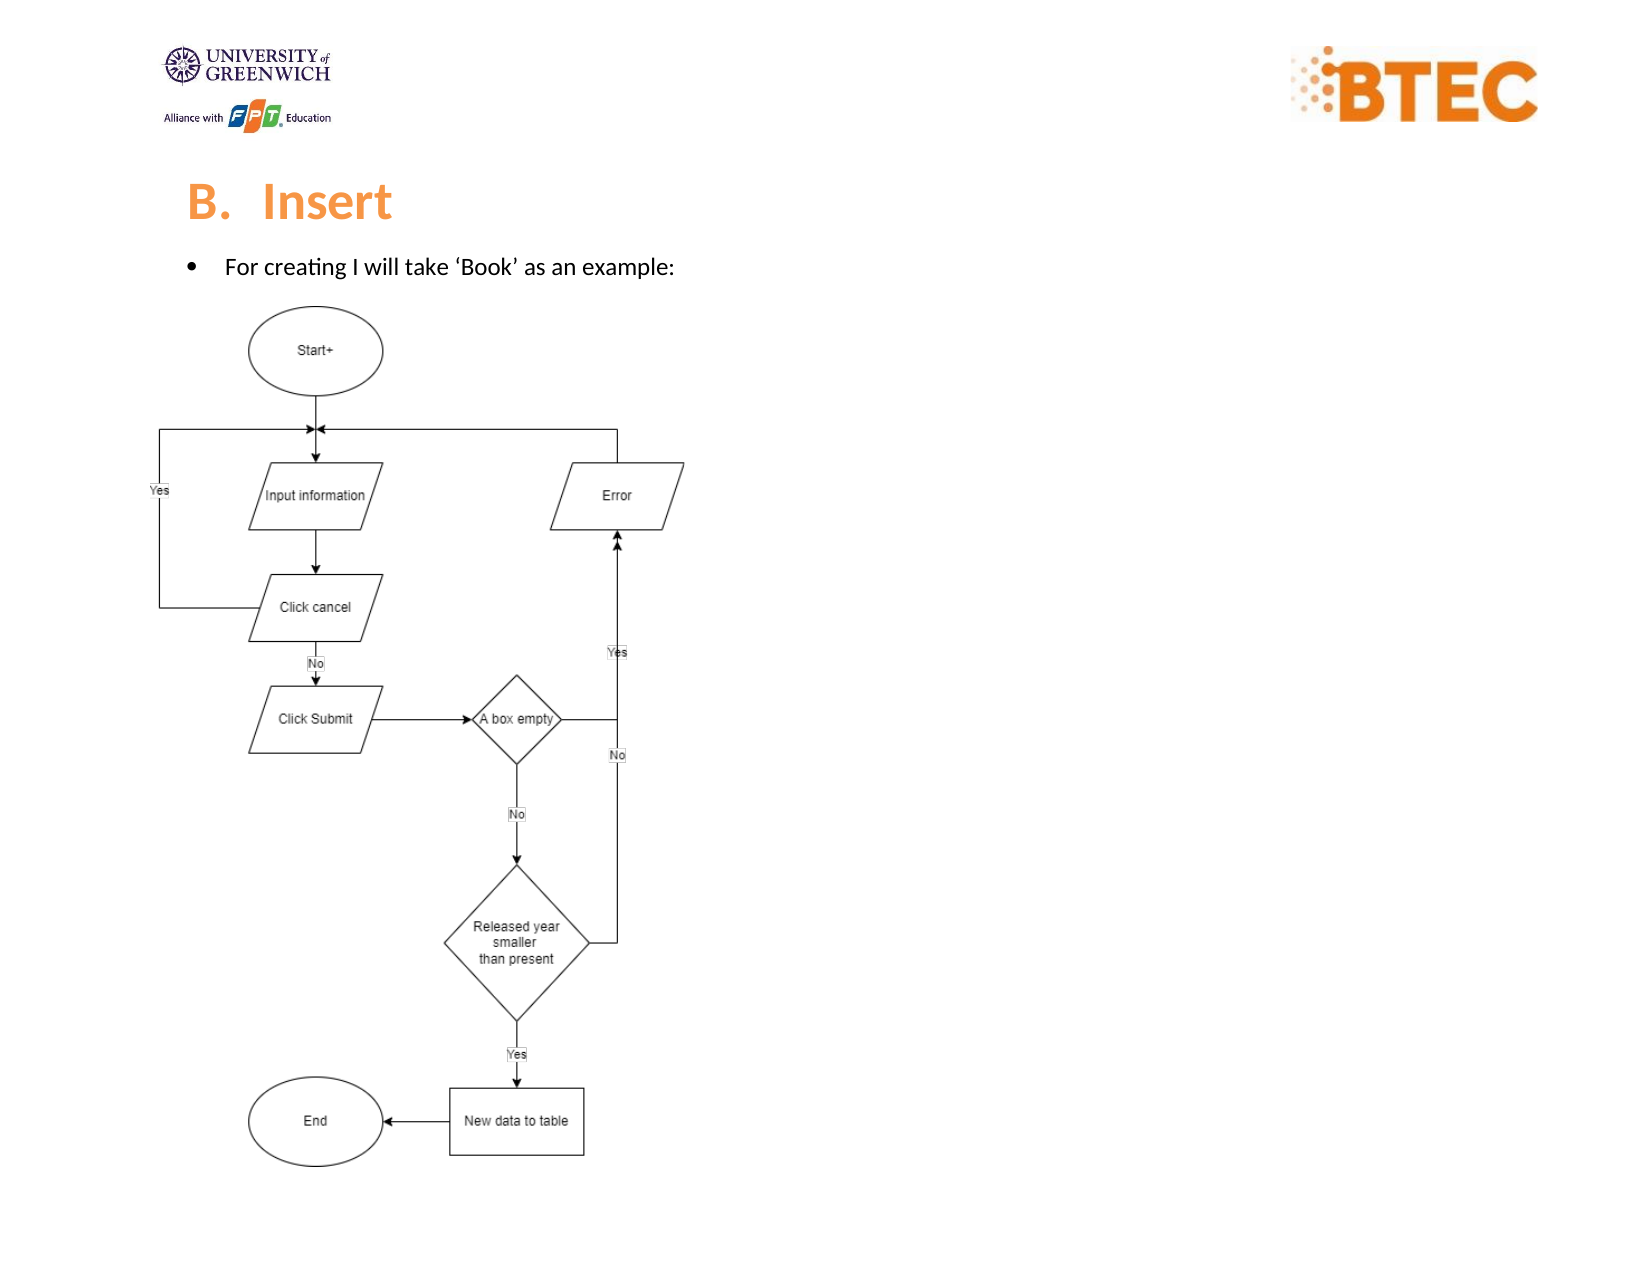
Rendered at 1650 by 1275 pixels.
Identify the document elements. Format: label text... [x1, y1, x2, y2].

picture [150, 306, 685, 1167]
list For creating I will take ‘Book’ as an example: [187, 251, 1500, 281]
subtitle Insert [187, 167, 1500, 233]
picture [1290, 46, 1538, 122]
picture [150, 32, 343, 144]
